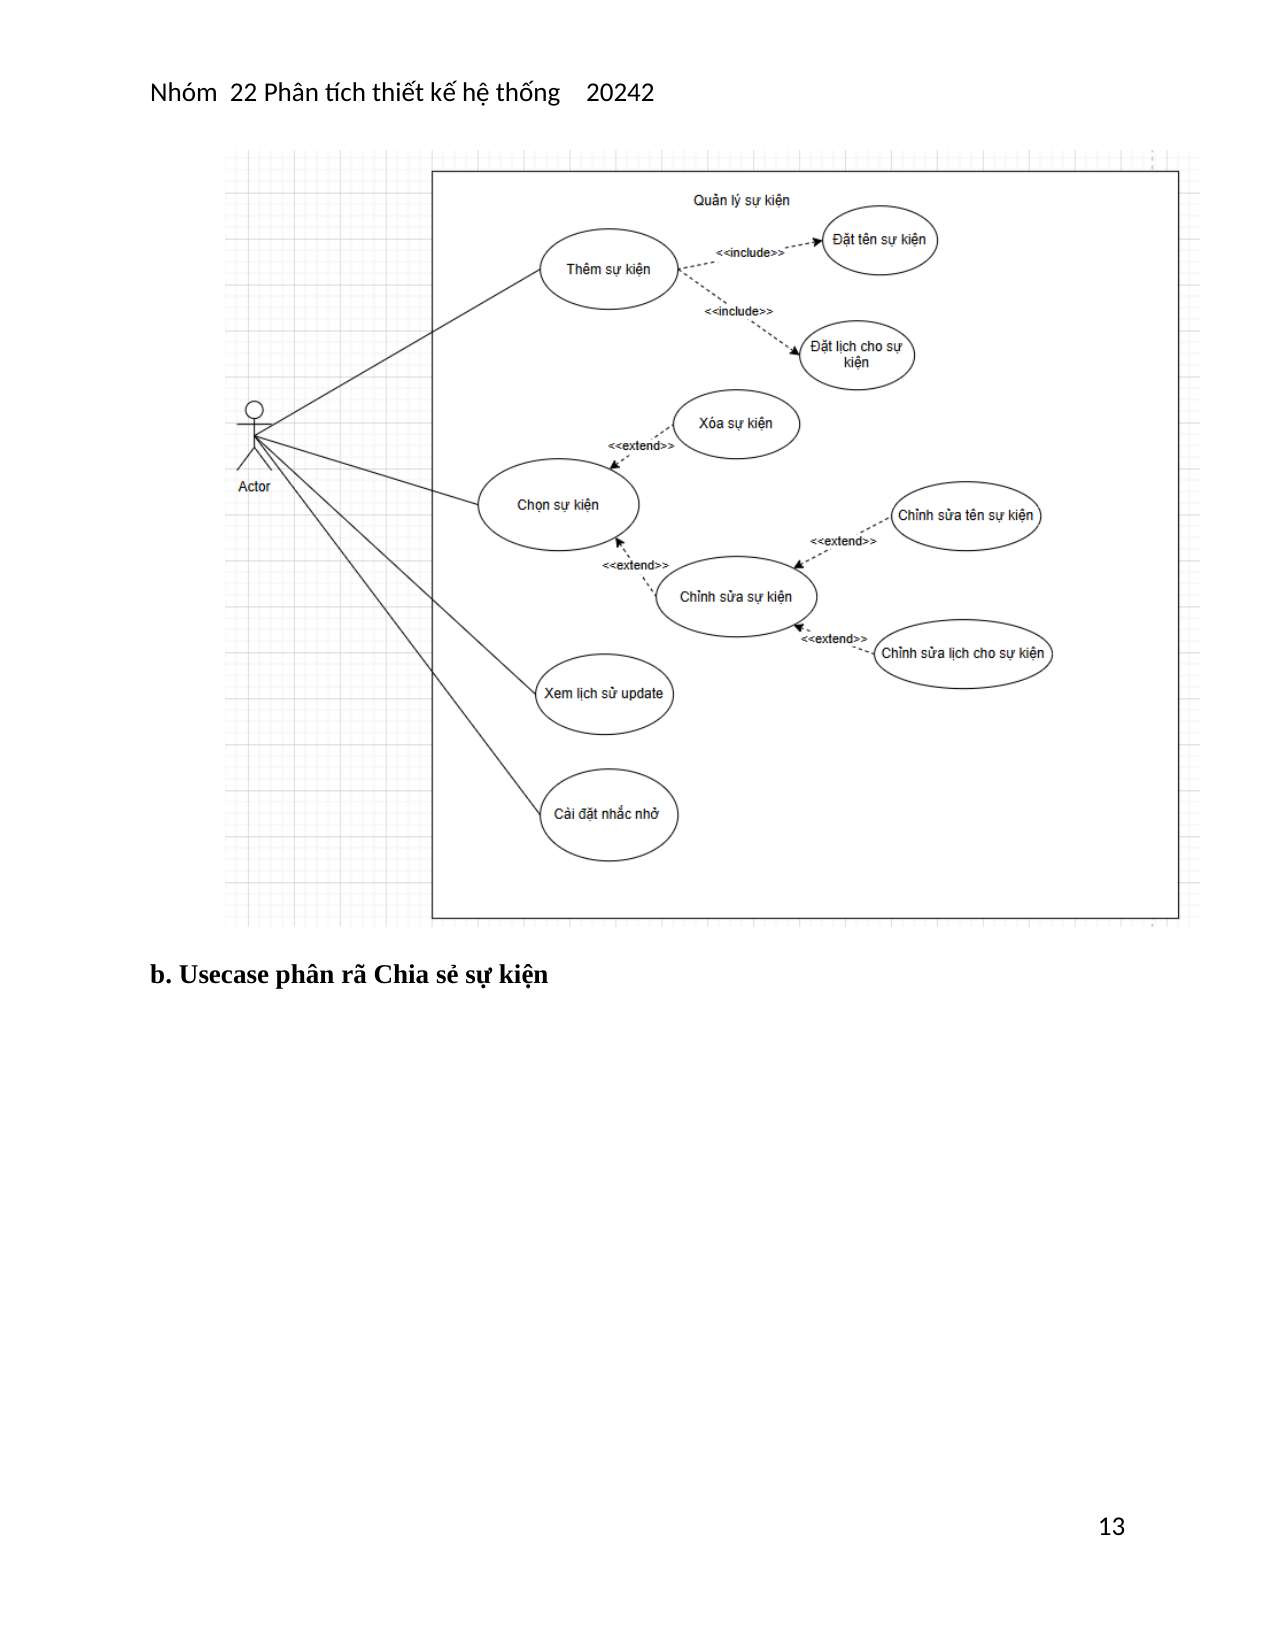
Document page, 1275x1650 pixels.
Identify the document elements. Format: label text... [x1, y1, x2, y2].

picture [225, 150, 1200, 927]
text b. Usecase phân rã Chia sẻ sự kiện [150, 958, 1125, 989]
